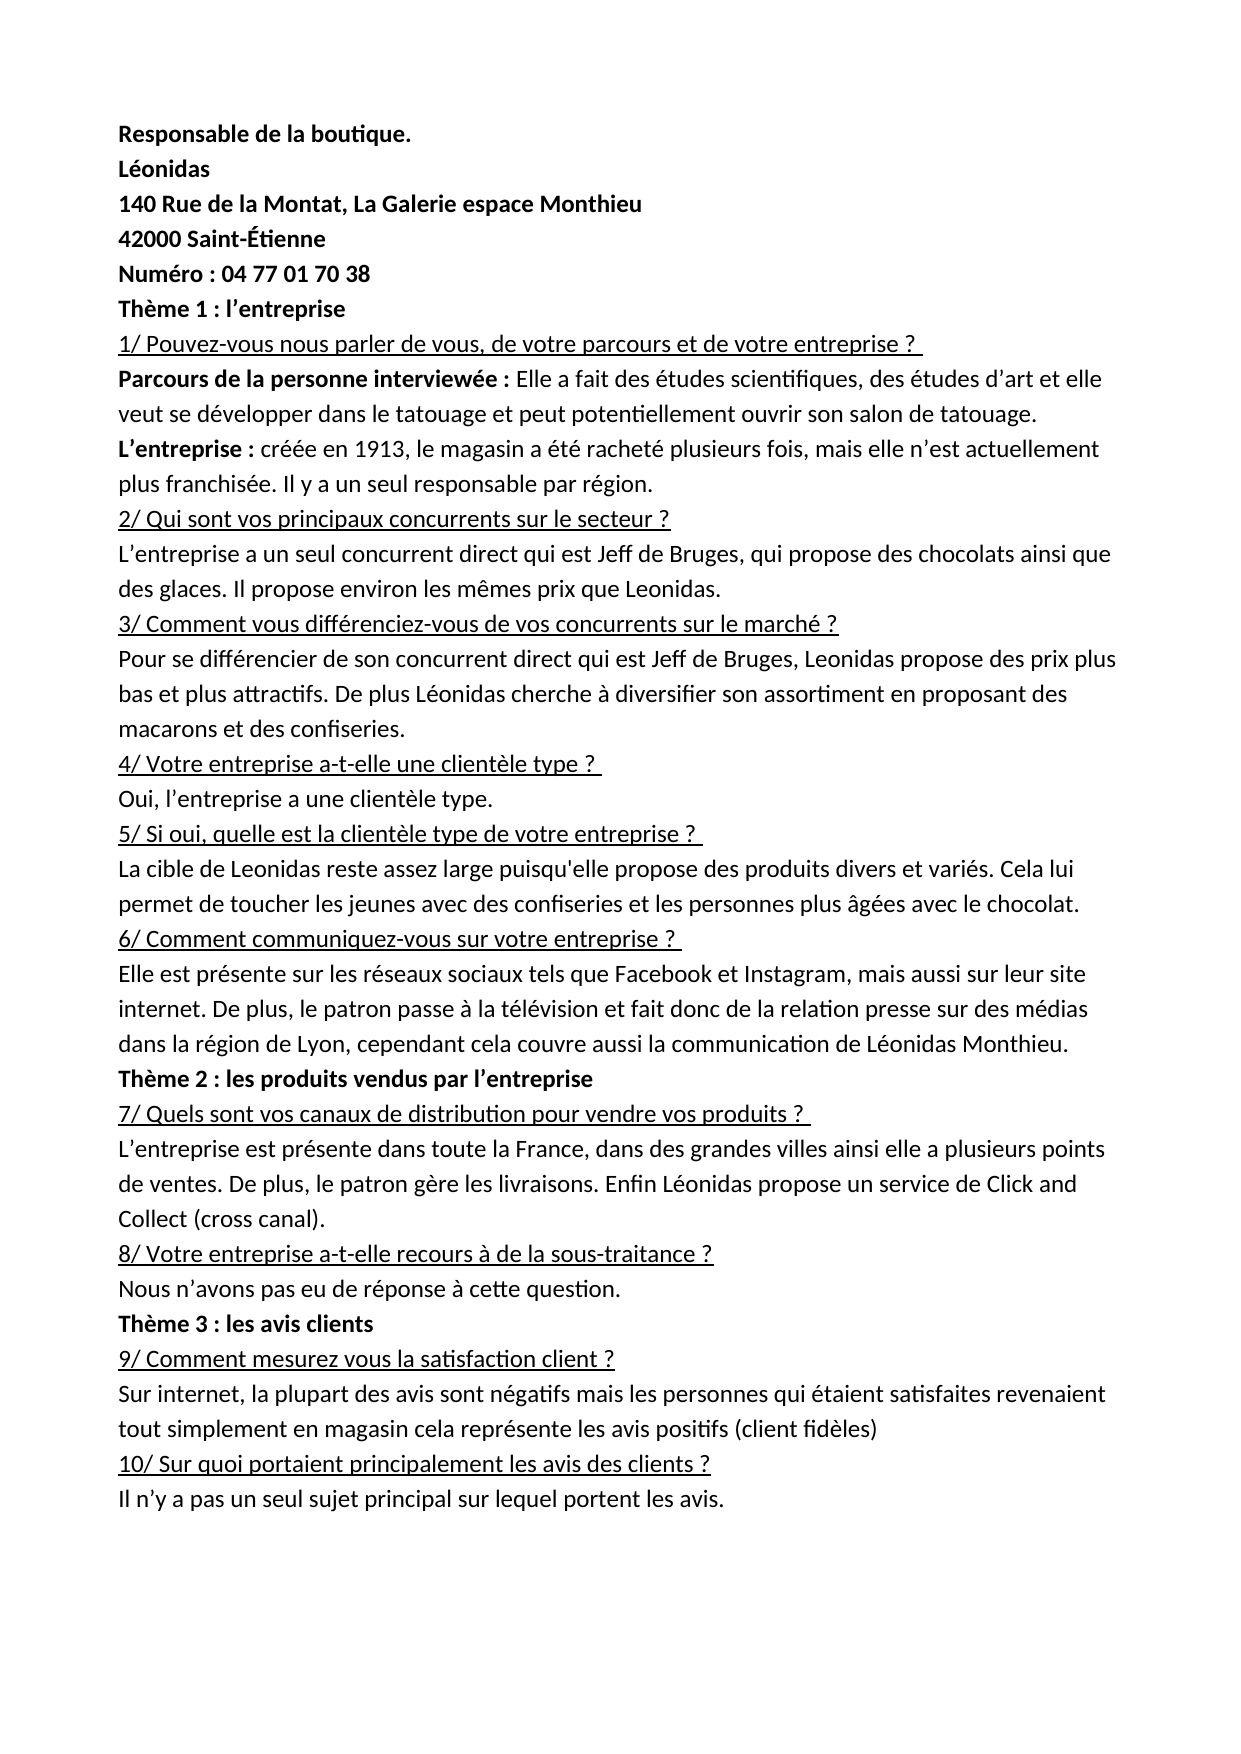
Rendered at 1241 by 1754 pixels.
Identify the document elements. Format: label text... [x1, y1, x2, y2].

text 4/ Votre entreprise a-t-elle une clientèle type ? [118, 748, 1122, 778]
text Elle est présente sur les réseaux sociaux tels que Facebook et Instagram, mais aussi sur leur site internet. De plus, le patron passe à la télévision et fait donc de la relation presse sur des médias dans la région de Lyon, cependant cela couvre aussi la communication de Léonidas Monthieu. [118, 958, 1122, 1058]
text L’entreprise : créée en 1913, le magasin a été racheté plusieurs fois, mais elle n’est actuellement plus franchisée. Il y a un seul responsable par région. [118, 433, 1122, 498]
text 3/ Comment vous différenciez-vous de vos concurrents sur le marché ? [118, 608, 1122, 638]
text La cible de Leonidas reste assez large puisqu'elle propose des produits divers et variés. Cela lui permet de toucher les jeunes avec des confiseries et les personnes plus âgées avec le chocolat. [118, 853, 1122, 918]
text 9/ Comment mesurez vous la satisfaction client ? [118, 1343, 1122, 1373]
text 2/ Qui sont vos principaux concurrents sur le secteur ? [118, 503, 1122, 533]
text 5/ Si oui, quelle est la clientèle type de votre entreprise ? [118, 818, 1122, 848]
text Sur internet, la plupart des avis sont négatifs mais les personnes qui étaient satisfaites revenaient tout simplement en magasin cela représente les avis positifs (client fidèles) [118, 1378, 1122, 1443]
text Oui, l’entreprise a une clientèle type. [118, 783, 1122, 813]
text Nous n’avons pas eu de réponse à cette question. [118, 1273, 1122, 1303]
text Thème 1 : l’entreprise [118, 293, 1122, 323]
text 7/ Quels sont vos canaux de distribution pour vendre vos produits ? [118, 1098, 1122, 1128]
text 8/ Votre entreprise a-t-elle recours à de la sous-traitance ? [118, 1238, 1122, 1268]
text Pour se différencier de son concurrent direct qui est Jeff de Bruges, Leonidas propose des prix plus bas et plus attractifs. De plus Léonidas cherche à diversifier son assortiment en proposant des macarons et des confiseries. [118, 643, 1122, 743]
text Numéro : 04 77 01 70 38 [118, 258, 1122, 288]
text 10/ Sur quoi portaient principalement les avis des clients ? [118, 1448, 1122, 1478]
text 6/ Comment communiquez-vous sur votre entreprise ? [118, 923, 1122, 953]
text L’entreprise est présente dans toute la France, dans des grandes villes ainsi elle a plusieurs points de ventes. De plus, le patron gère les livraisons. Enfin Léonidas propose un service de Click and Collect (cross canal). [118, 1133, 1122, 1233]
text 1/ Pouvez-vous nous parler de vous, de votre parcours et de votre entreprise ? [118, 328, 1122, 358]
text Parcours de la personne interviewée : Elle a fait des études scientifiques, des études d’art et elle veut se développer dans le tatouage et peut potentiellement ouvrir son salon de tatouage. [118, 363, 1122, 428]
text L’entreprise a un seul concurrent direct qui est Jeff de Bruges, qui propose des chocolats ainsi que des glaces. Il propose environ les mêmes prix que Leonidas. [118, 538, 1122, 603]
text Responsable de la boutique. [118, 118, 1122, 148]
text Thème 2 : les produits vendus par l’entreprise [118, 1063, 1122, 1093]
text Thème 3 : les avis clients [118, 1308, 1122, 1338]
text Il n’y a pas un seul sujet principal sur lequel portent les avis. [118, 1483, 1122, 1513]
text 42000 Saint-Étienne [118, 223, 1122, 253]
text 140 Rue de la Montat, La Galerie espace Monthieu [118, 188, 1122, 218]
text Léonidas [118, 153, 1122, 183]
